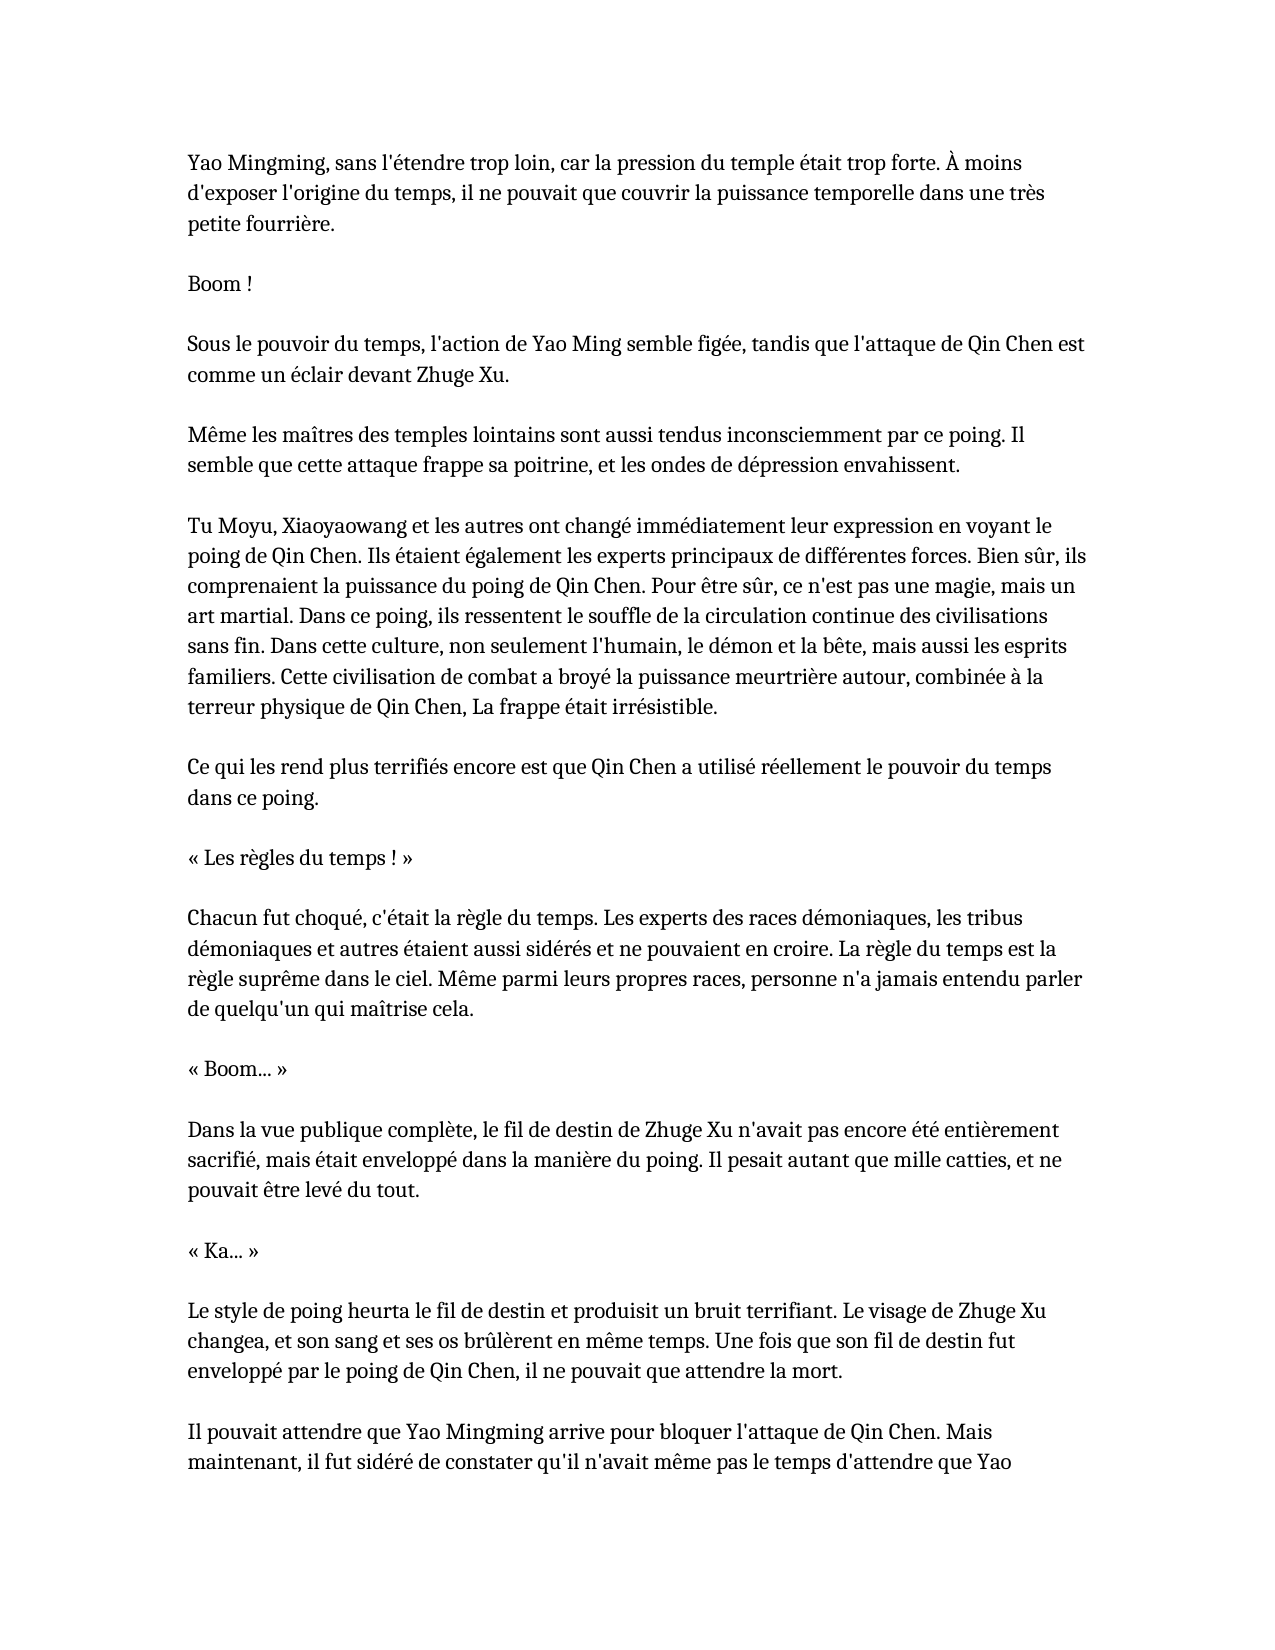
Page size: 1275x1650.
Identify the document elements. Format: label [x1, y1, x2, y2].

text [187, 150, 1087, 1475]
